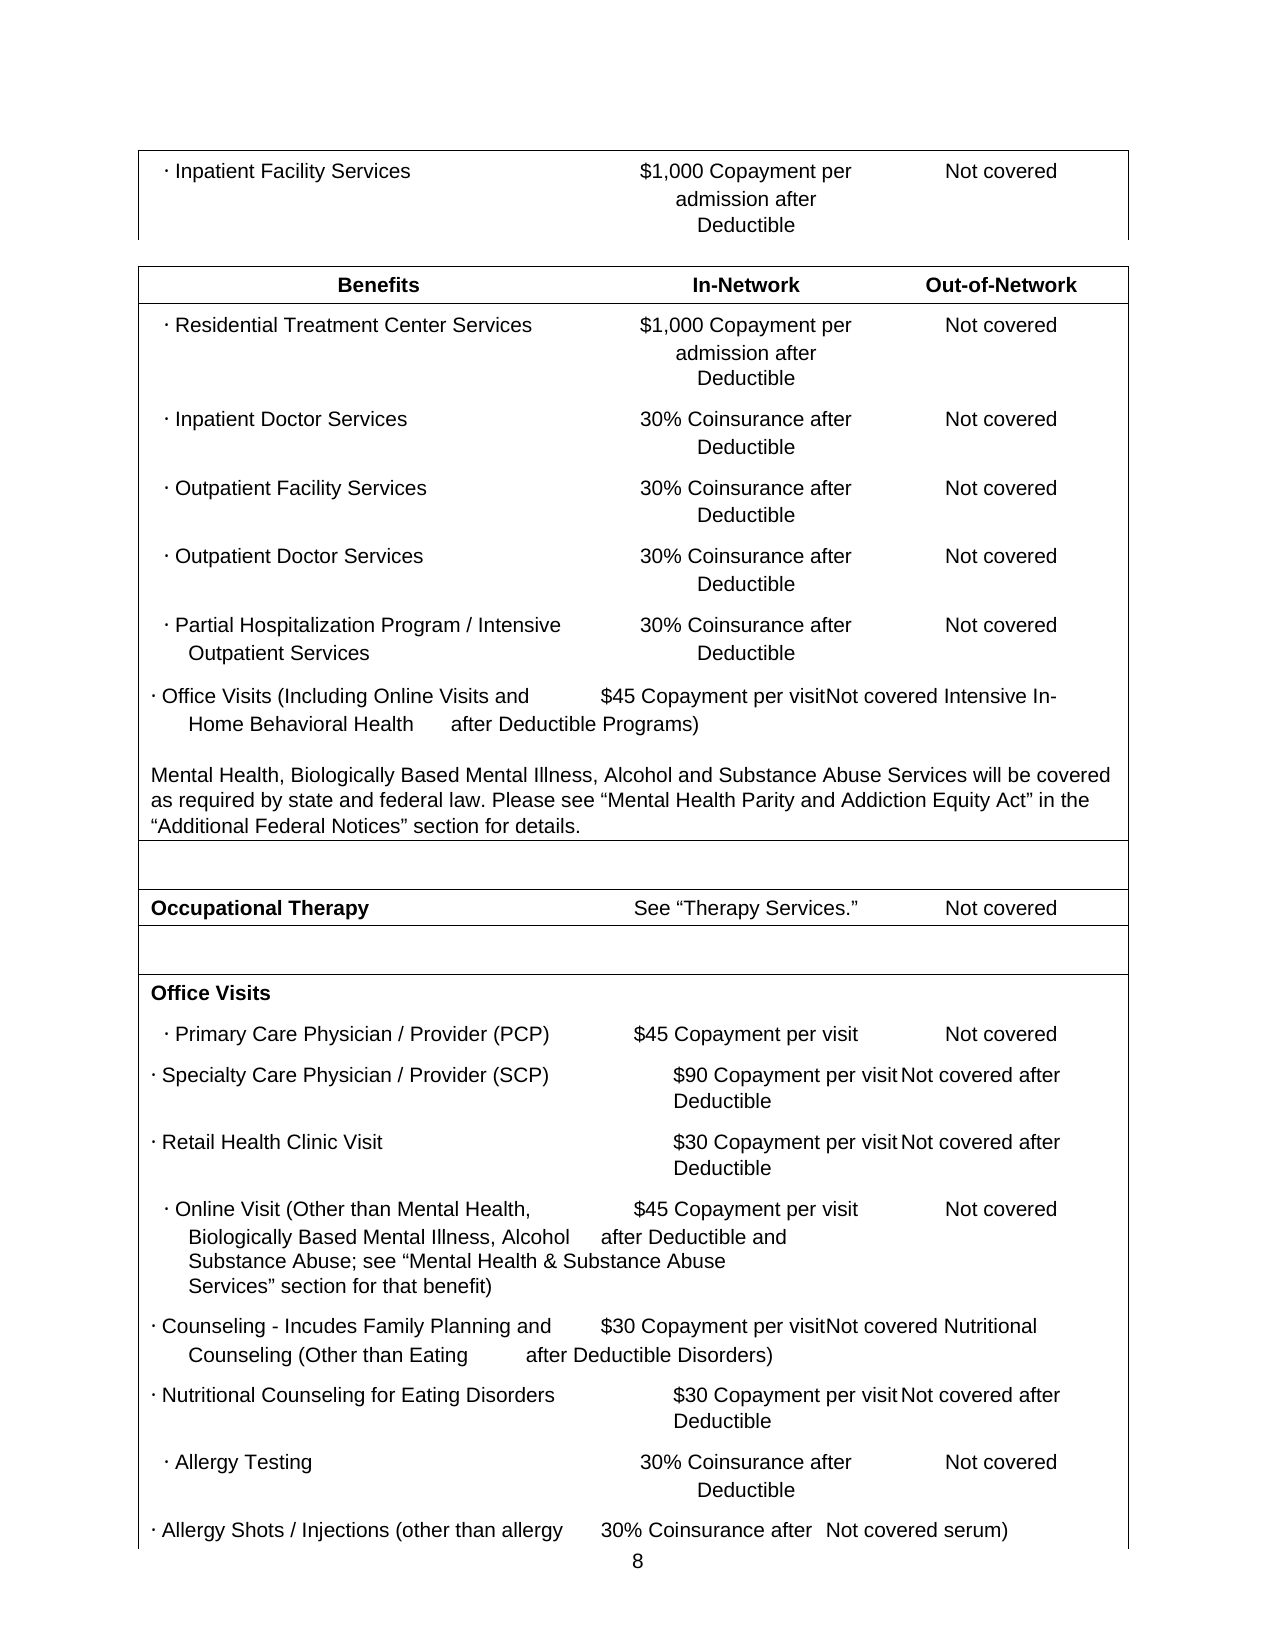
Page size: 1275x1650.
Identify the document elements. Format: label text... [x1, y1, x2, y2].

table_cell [139, 151, 1128, 240]
table_cell [139, 926, 1128, 974]
table_header Benefits In-Network Out-of-Network [139, 267, 1128, 303]
table_cell Occupational Therapy See “Therapy Services.” Not covered [139, 890, 1128, 925]
table_cell [139, 841, 1128, 889]
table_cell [139, 975, 1128, 1549]
table_cell · Residential Treatment Center Services $1,000 Copayment per Not covered admission after Deductible · Inpatient Doctor Services 30% Coinsurance after Not covered Deductible · Outpatient Facility Services 30% Coinsurance after Not covered Deductible · Outpatient Doctor Services 30% Coinsurance after Not covered Deductible · Partial Hospitalization Program / Intensive 30% Coinsurance after Not covered Outpatient Services Deductible · Office Visits (Including Online Visits and $45 Copayment per visit Not covered Intensive In-Home Behavioral Health after Deductible Programs) Mental Health, Biologically Based Mental Illness, Alcohol and Substance Abuse Services will be covered as required by state and federal law. Please see “Mental Health Parity and Addiction Equity Act” in the “Additional Federal Notices” section for details. [139, 304, 1128, 840]
